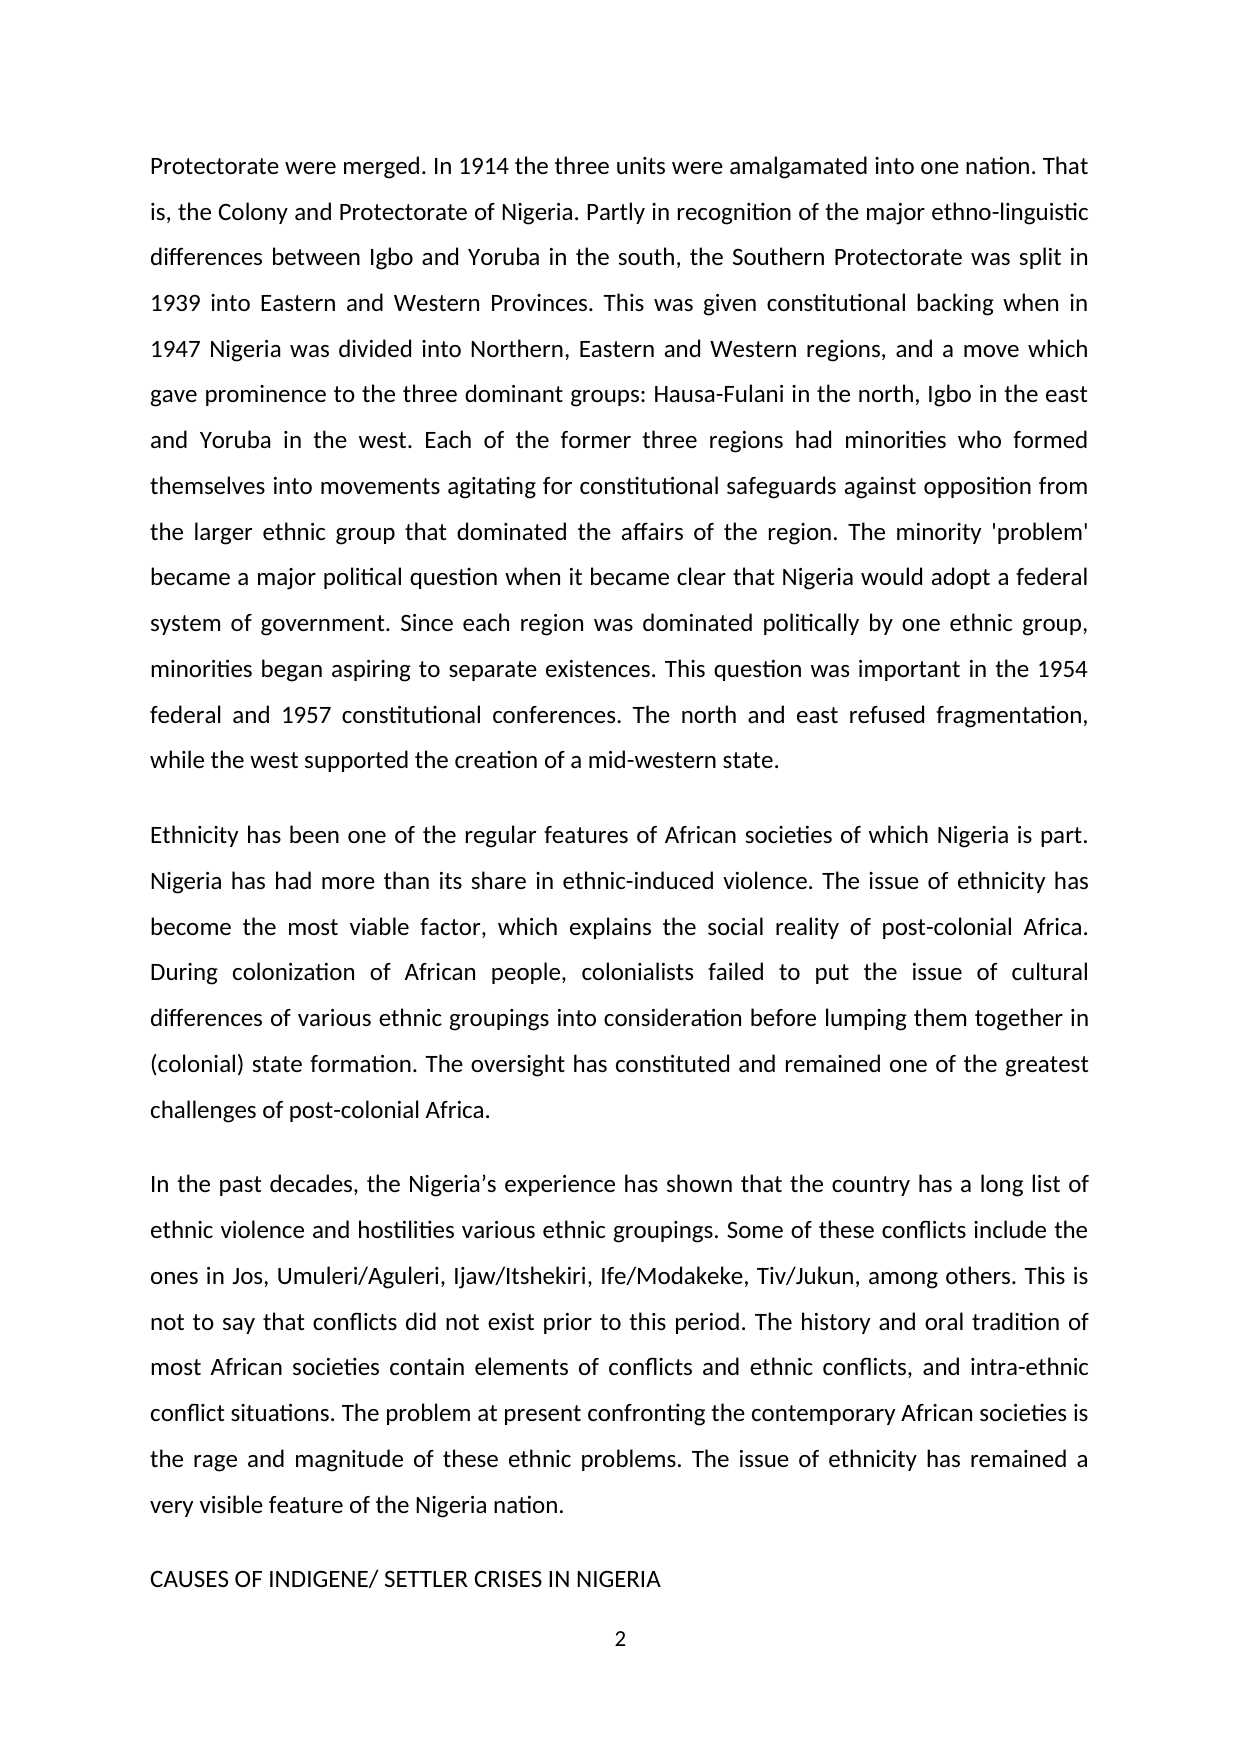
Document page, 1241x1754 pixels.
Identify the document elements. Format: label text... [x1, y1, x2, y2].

text Ethnicity has been one of the regular features of African societies of which Nigeria is part. Nigeria has had more than its share in ethnic-induced violence. The issue of ethnicity has become the most viable factor, which explains the social reality of post-colonial Africa. During colonization of African people, colonialists failed to put the issue of cultural differences of various ethnic groupings into consideration before lumping them together in (colonial) state formation. The oversight has constituted and remained one of the greatest challenges of post-colonial Africa. [150, 819, 1090, 1124]
text CAUSES OF INDIGENE/ SETTLER CRISES IN NIGERIA [150, 1564, 1090, 1594]
text In the past decades, the Nigeria’s experience has shown that the country has a long list of ethnic violence and hostilities various ethnic groupings. Some of these conflicts include the ones in Jos, Umuleri/Aguleri, Ijaw/Itshekiri, Ife/Modakeke, Tiv/Jukun, among others. This is not to say that conflicts did not exist prior to this period. The history and oral tradition of most African societies contain elements of conflicts and ethnic conflicts, and intra-ethnic conflict situations. The problem at present confronting the contemporary African societies is the rage and magnitude of these ethnic problems. The issue of ethnicity has remained a very visible feature of the Nigeria nation. [150, 1169, 1090, 1519]
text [150, 150, 1090, 775]
